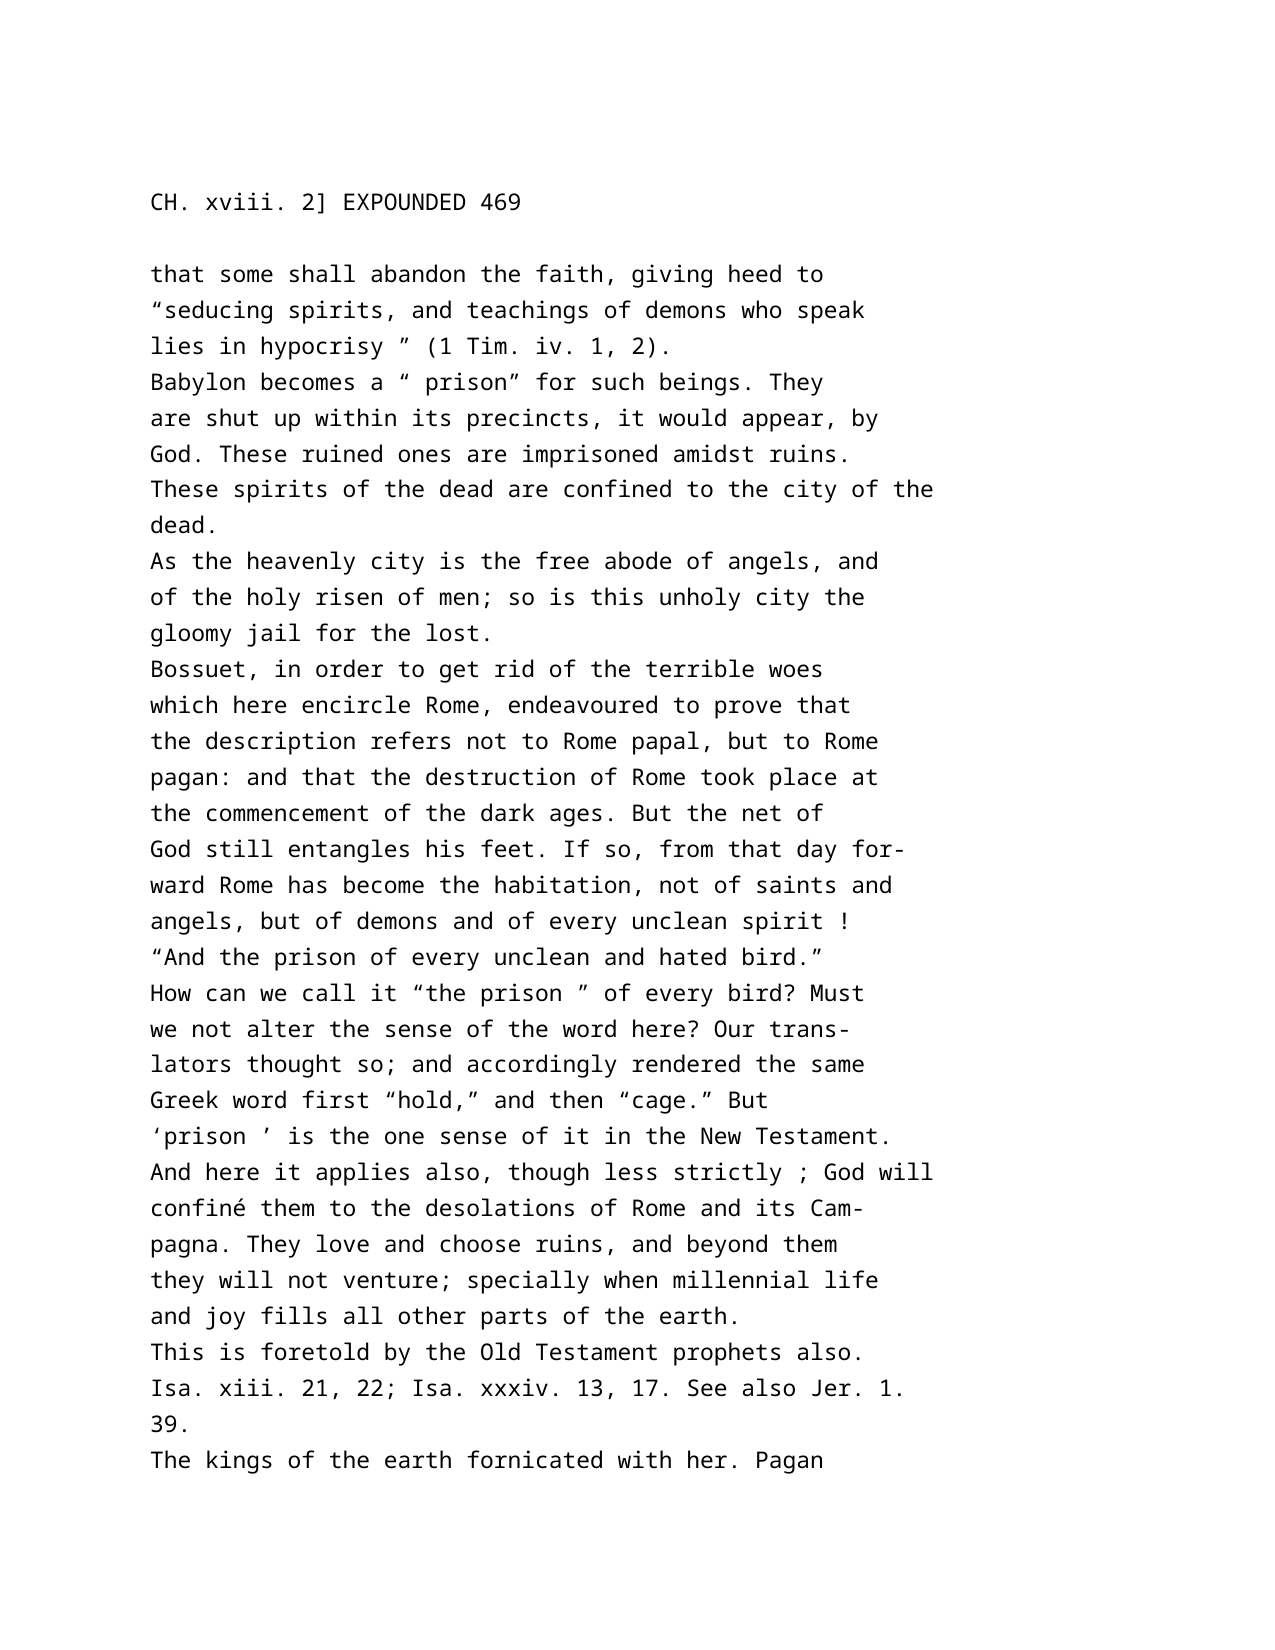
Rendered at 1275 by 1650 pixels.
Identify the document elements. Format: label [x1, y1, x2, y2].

text [150, 150, 1125, 1475]
